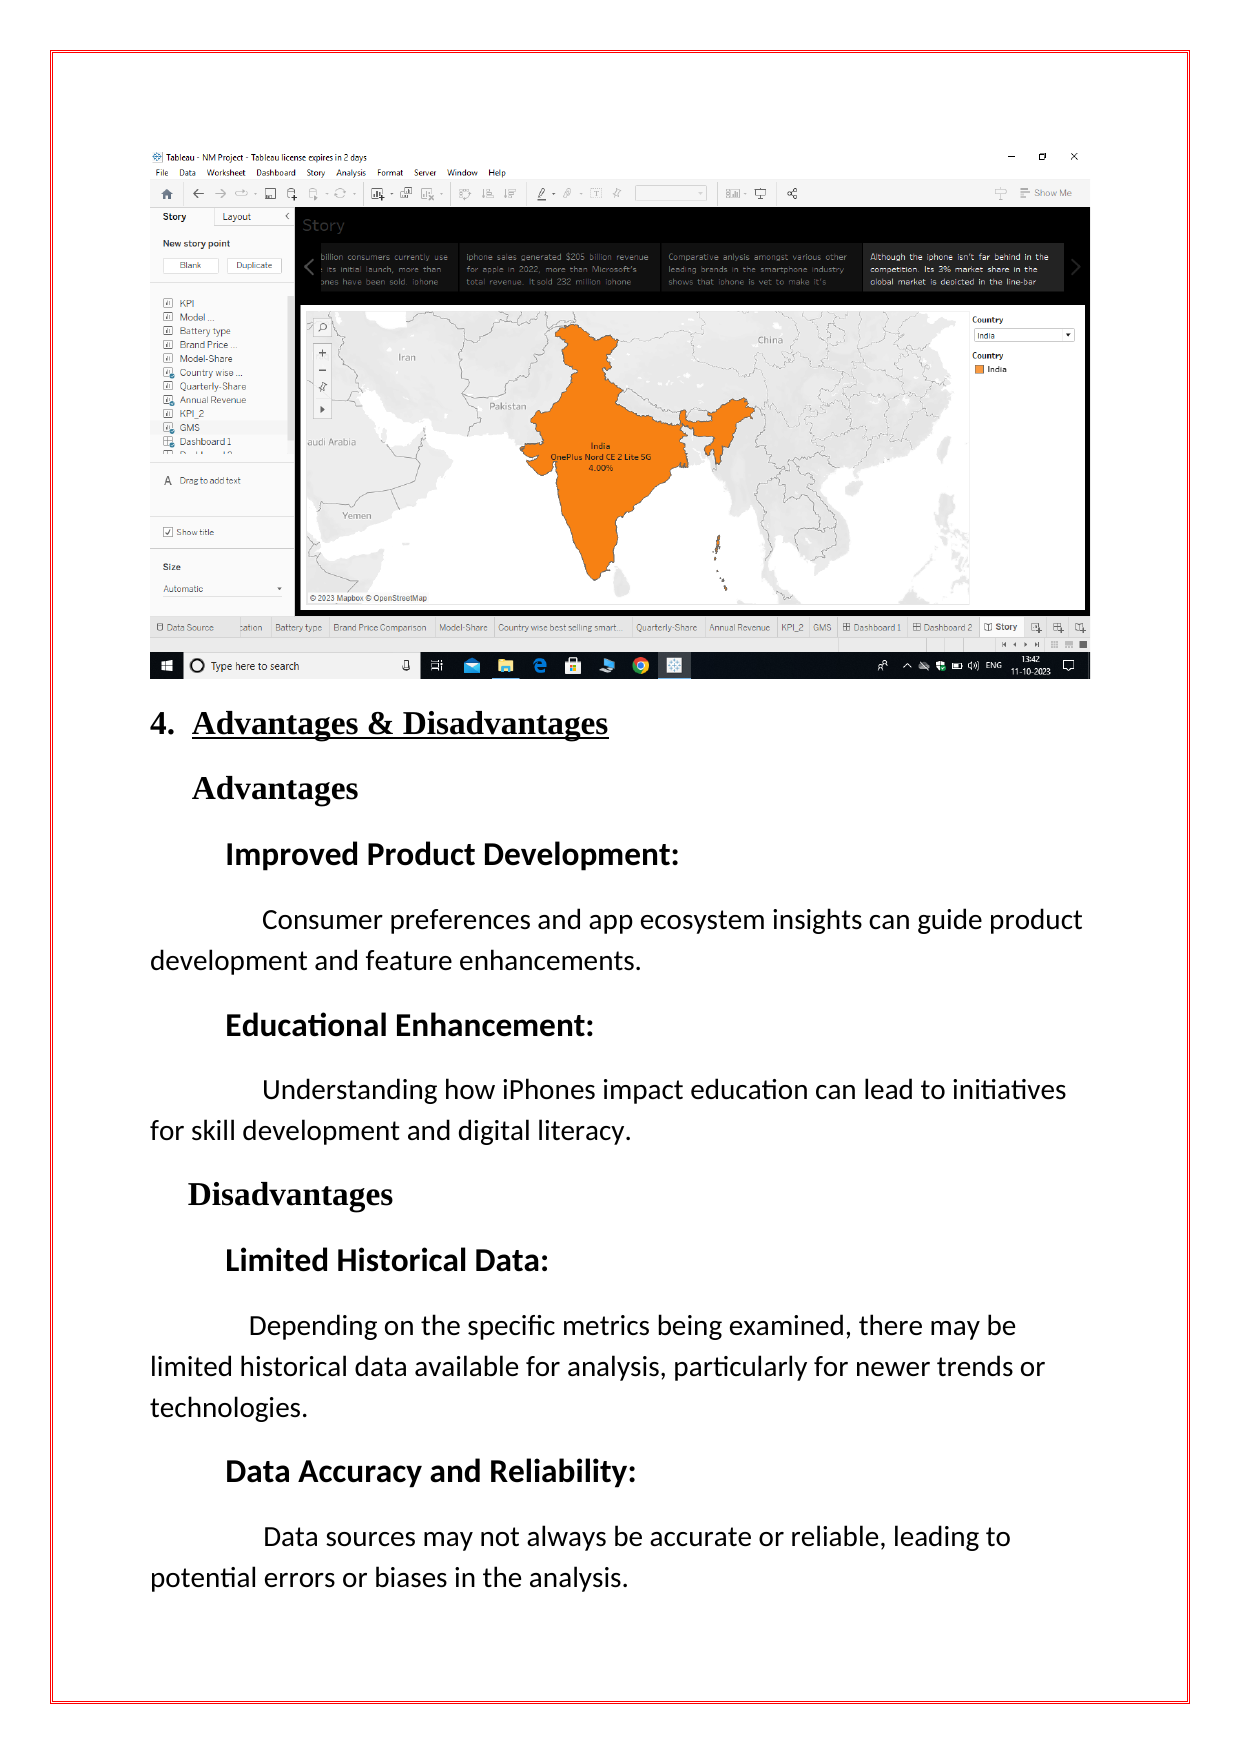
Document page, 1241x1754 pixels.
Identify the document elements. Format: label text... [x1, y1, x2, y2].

text Advantages [150, 768, 1090, 807]
text Data sources may not always be accurate or reliable, leading to potential errors or biases in the analysis. [150, 1518, 1090, 1595]
text Understanding how iPhones impact education can lead to initiatives for skill development and digital literacy. [150, 1071, 1090, 1148]
text Depending on the specific metrics being examined, there may be limited historical data available for analysis, particularly for newer trends or technologies. [150, 1307, 1090, 1424]
text 4. Advantages & Disadvantages [150, 704, 1090, 742]
picture [150, 150, 1091, 679]
text Data Accuracy and Reliability: [150, 1451, 1090, 1491]
text Improved Product Development: [150, 833, 1090, 874]
text Consumer preferences and app ecosystem insights can guide product development and feature enhancements. [150, 901, 1090, 978]
text Disadvantages [150, 1174, 1090, 1212]
text Educational Enhancement: [150, 1004, 1090, 1044]
text Limited Historical Data: [150, 1239, 1090, 1280]
